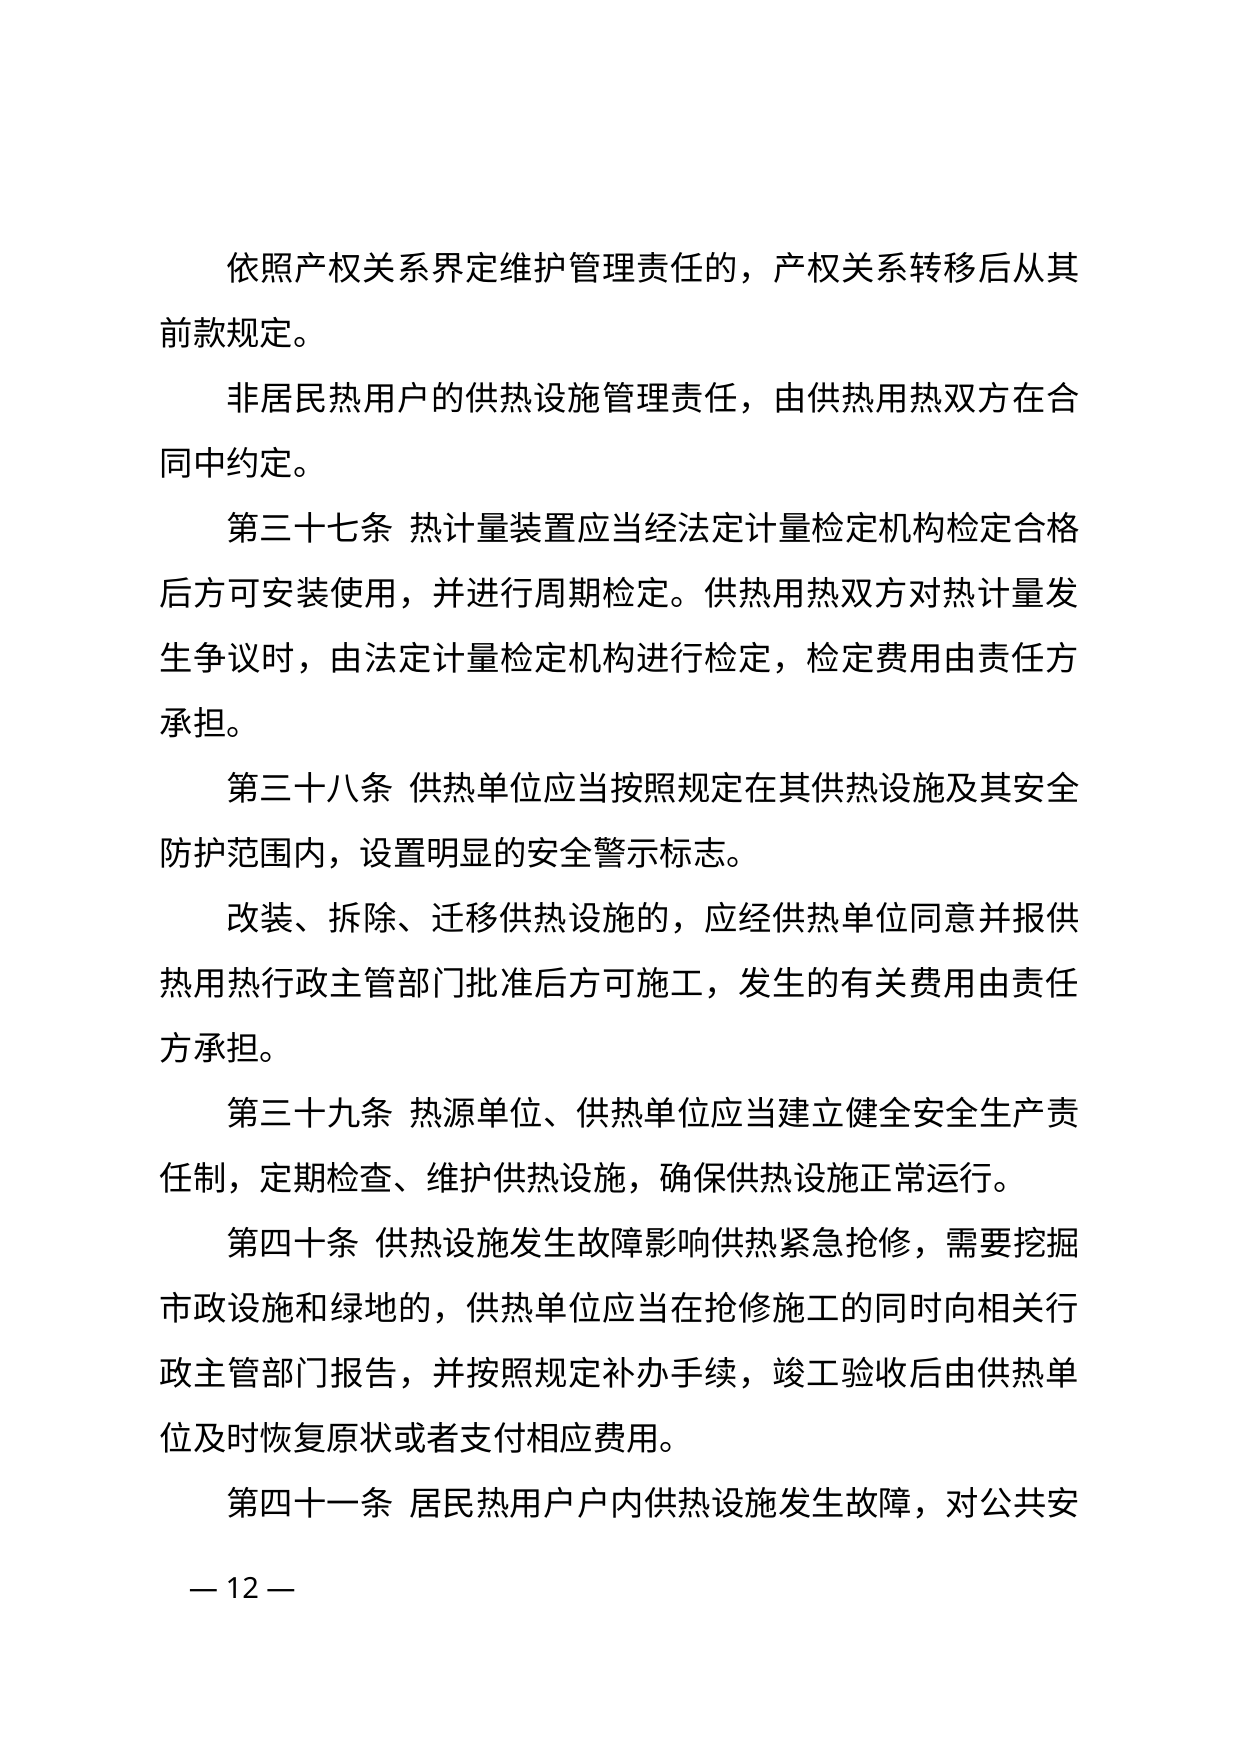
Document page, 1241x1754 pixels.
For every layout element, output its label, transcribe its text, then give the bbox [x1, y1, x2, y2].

text 非居民热用户的供热设施管理责任，由供热用热双方在合同中约定。 [159, 363, 1081, 493]
text 第四十条 供热设施发生故障影响供热紧急抢修，需要挖掘市政设施和绿地的，供热单位应当在抢修施工的同时向相关行政主管部门报告，并按照规定补办手续，竣工验收后由供热单位及时恢复原状或者支付相应费用。 [159, 1208, 1081, 1468]
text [159, 1468, 1081, 1533]
text 改装、拆除、迁移供热设施的，应经供热单位同意并报供热用热行政主管部门批准后方可施工，发生的有关费用由责任方承担。 [159, 883, 1081, 1078]
text 依照产权关系界定维护管理责任的，产权关系转移后从其前款规定。 [159, 233, 1081, 363]
text 第三十七条 热计量装置应当经法定计量检定机构检定合格后方可安装使用，并进行周期检定。供热用热双方对热计量发生争议时，由法定计量检定机构进行检定，检定费用由责任方承担。 [159, 493, 1081, 753]
text 第三十九条 热源单位、供热单位应当建立健全安全生产责任制，定期检查、维护供热设施，确保供热设施正常运行。 [159, 1078, 1081, 1208]
text 第三十八条 供热单位应当按照规定在其供热设施及其安全防护范围内，设置明显的安全警示标志。 [159, 753, 1081, 883]
